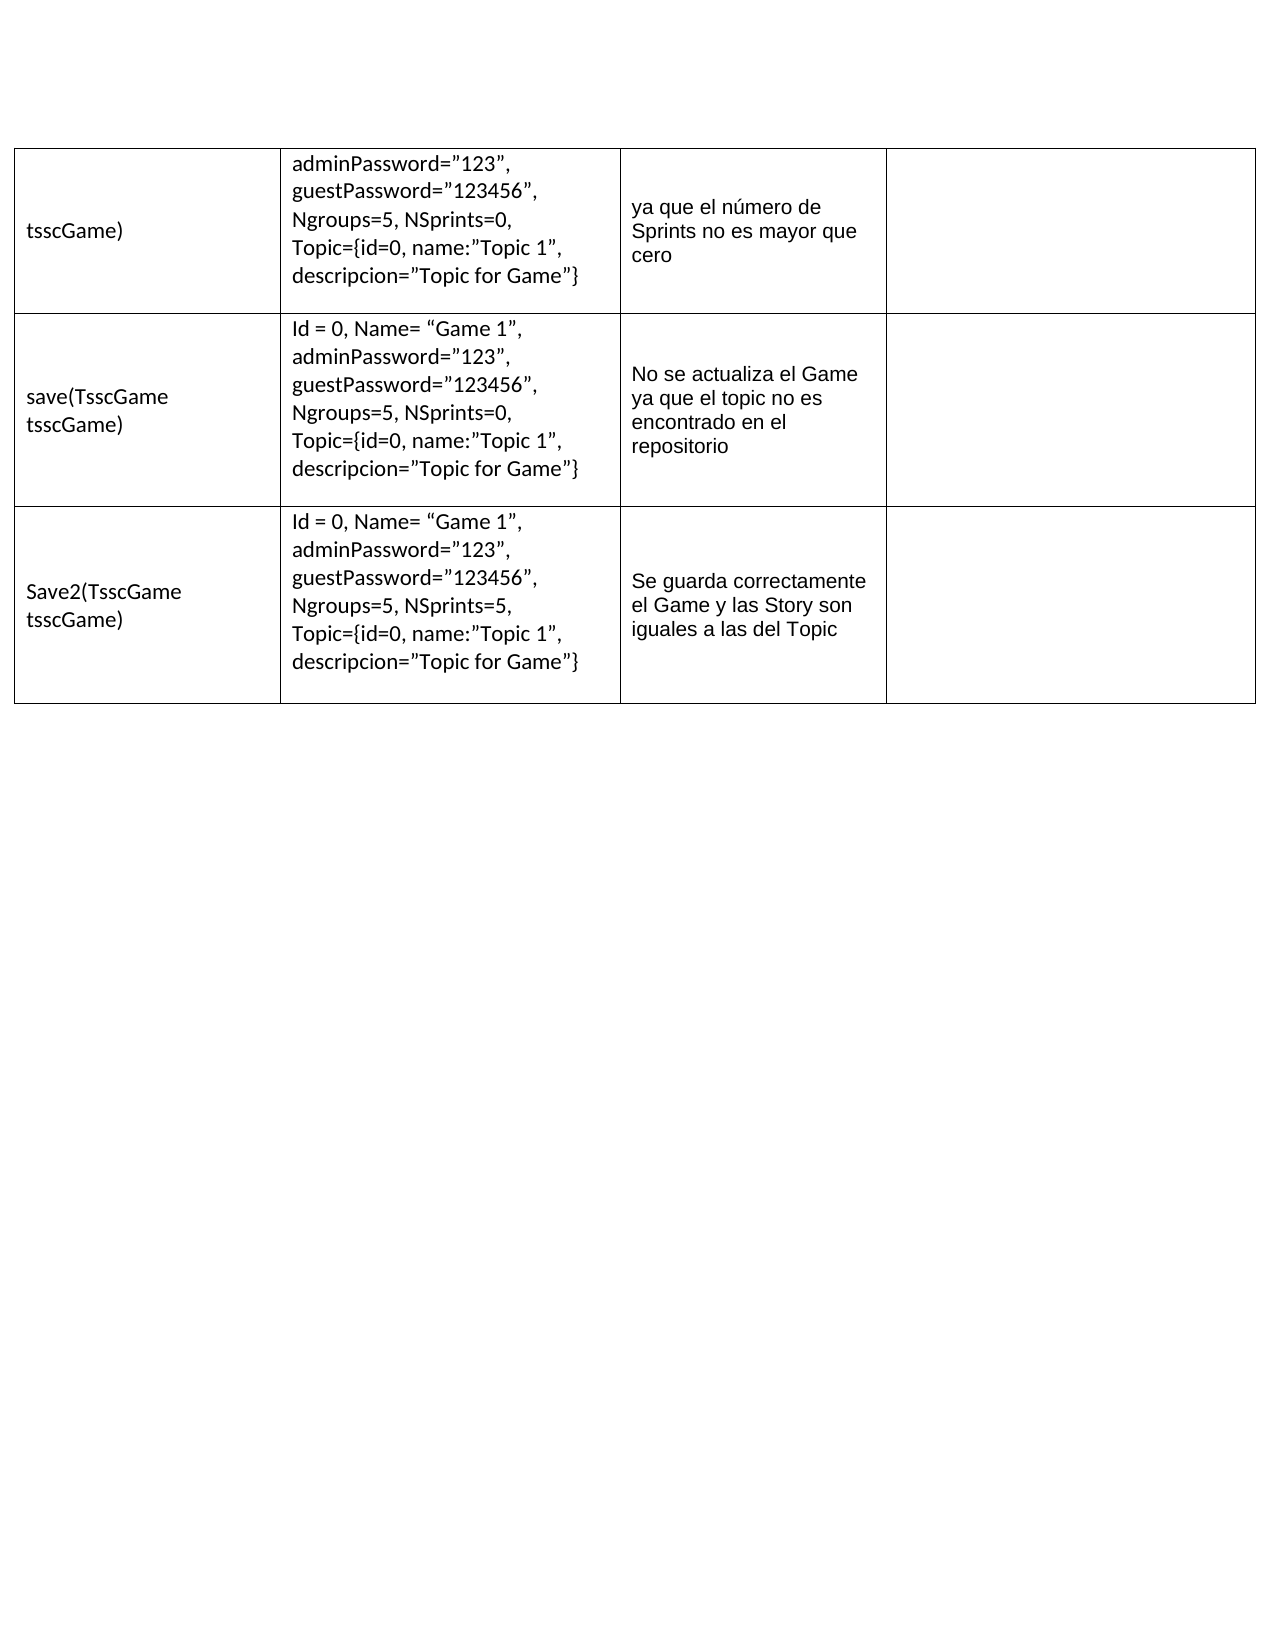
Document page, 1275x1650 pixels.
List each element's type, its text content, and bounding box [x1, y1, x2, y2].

table_cell Se guarda correctamente el Game y las Story son iguales a las del Topic [621, 507, 886, 703]
table_cell [887, 507, 1255, 703]
table_cell [887, 314, 1255, 506]
table_cell [887, 149, 1255, 313]
table_cell Id = 0, Name= “Game 1”, adminPassword=”123”, guestPassword=”123456”, Ngroups=5, NSprints=5, Topic={id=0, name:”Topic 1”, descripcion=”Topic for Game”} [281, 507, 620, 703]
table_cell No se actualiza el Game ya que el número de Sprints no es mayor que cero [621, 149, 886, 313]
table_cell save(TsscGame tsscGame) [15, 149, 280, 313]
table_cell save(TsscGame tsscGame) [15, 314, 280, 506]
table_cell No se actualiza el Game ya que el topic no es encontrado en el repositorio [621, 314, 886, 506]
table_cell Save2(TsscGame tsscGame) [15, 507, 280, 703]
